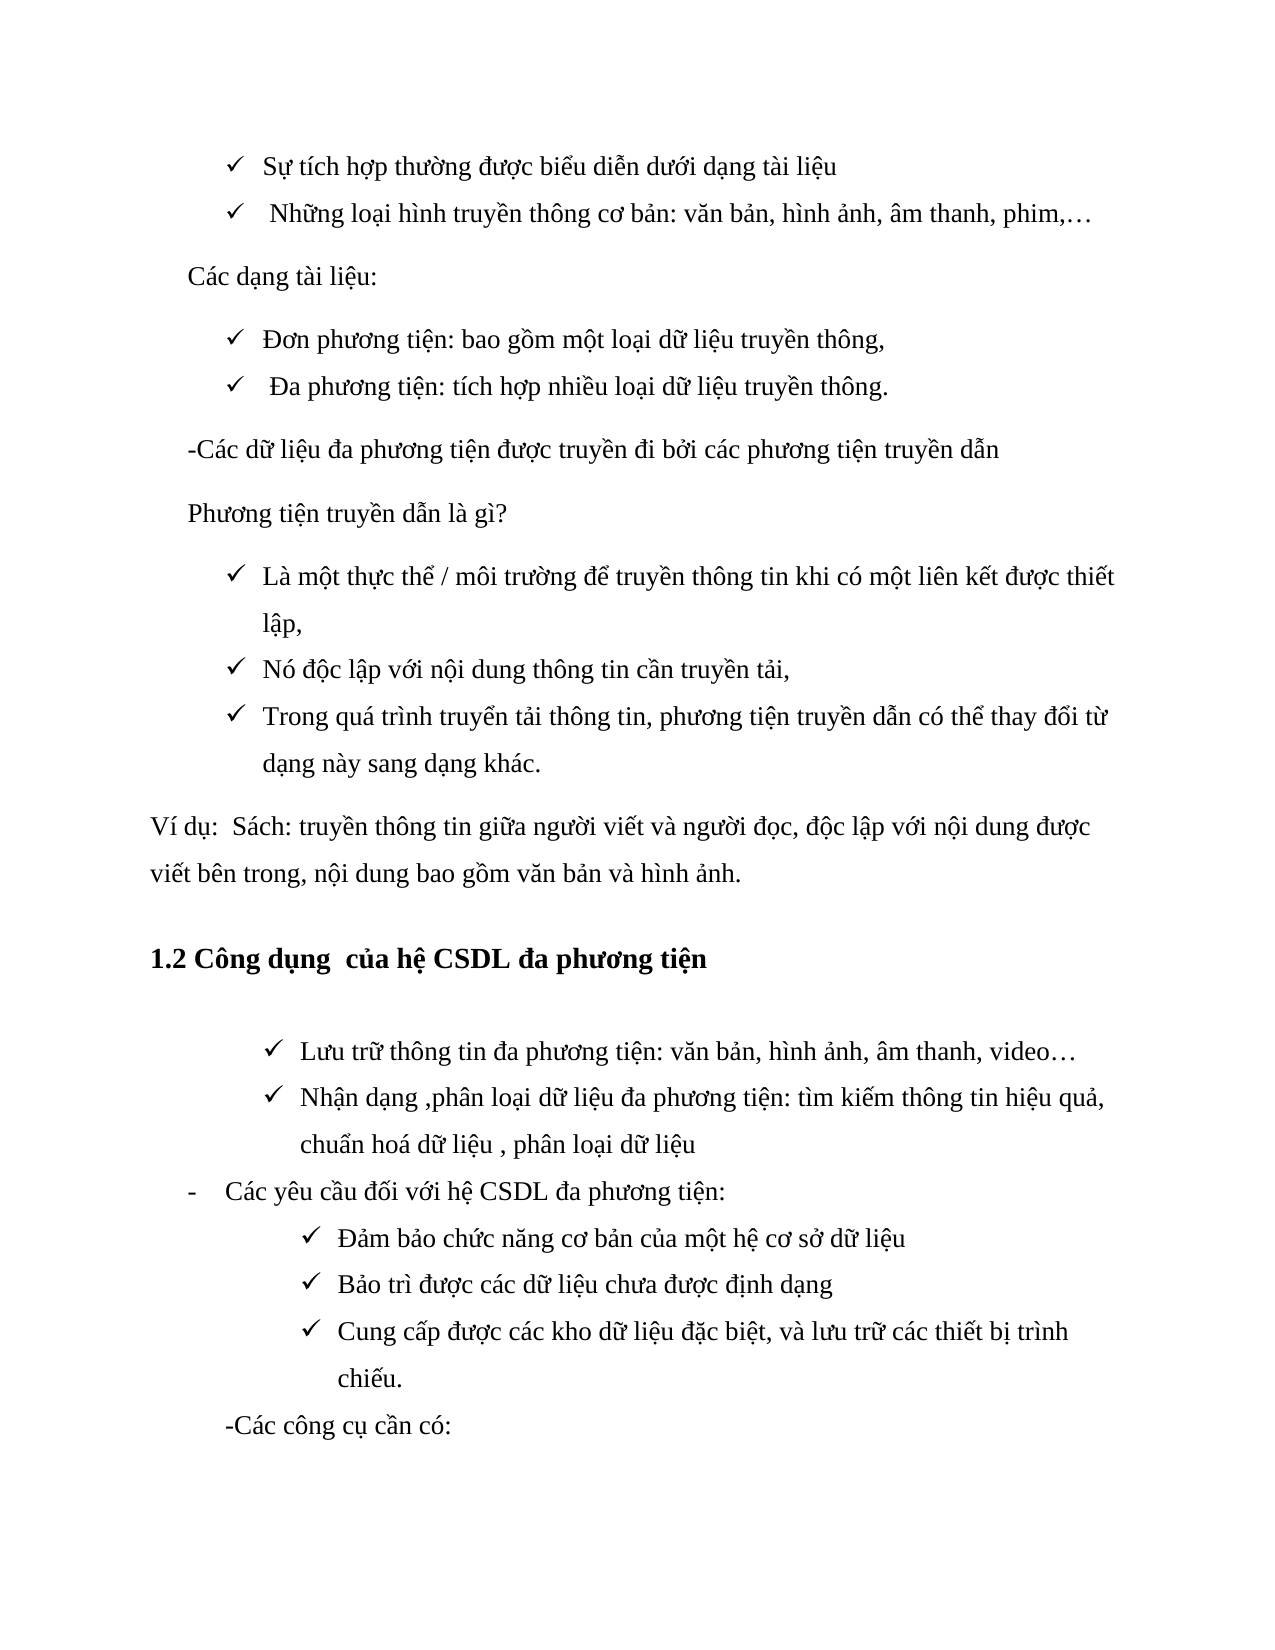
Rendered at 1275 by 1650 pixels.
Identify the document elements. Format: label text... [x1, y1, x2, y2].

list Cung cấp được các kho dữ liệu đặc biệt, và lưu trữ các thiết bị trình chiếu. [300, 1315, 1125, 1393]
list Là một thực thể / môi trường để truyền thông tin khi có một liên kết được thiết lập, [225, 560, 1125, 638]
list Đa phương tiện: tích hợp nhiều loại dữ liệu truyền thông. [225, 370, 1125, 401]
subtitle 1.2 Công dụng của hệ CSDL đa phương tiện [150, 941, 1125, 975]
list Những loại hình truyền thông cơ bản: văn bản, hình ảnh, âm thanh, phim,… [225, 197, 1125, 228]
list Các yêu cầu đối với hệ CSDL đa phương tiện: [187, 1175, 1125, 1206]
text Ví dụ: Sách: truyền thông tin giữa người viết và người đọc, độc lập với nội dung được viết bên trong, nội dung bao gồm văn bản và hình ảnh. [150, 810, 1125, 888]
list Nhận dạng ,phân loại dữ liệu đa phương tiện: tìm kiếm thông tin hiệu quả, chuẩn hoá dữ liệu , phân loại dữ liệu [262, 1082, 1125, 1159]
list Đơn phương tiện: bao gồm một loại dữ liệu truyền thông, [225, 323, 1125, 354]
text -Các công cụ cần có: [225, 1409, 1125, 1440]
list Trong quá trình truyển tải thông tin, phương tiện truyền dẫn có thể thay đổi từ dạng này sang dạng khác. [225, 700, 1125, 778]
list Nó độc lập với nội dung thông tin cần truyền tải, [225, 653, 1125, 685]
list Bảo trì được các dữ liệu chưa được định dạng [300, 1268, 1125, 1300]
list Đảm bảo chức năng cơ bản của một hệ cơ sở dữ liệu [300, 1222, 1125, 1253]
text Các dạng tài liệu: [187, 260, 1125, 291]
list Lưu trữ thông tin đa phương tiện: văn bản, hình ảnh, âm thanh, video… [262, 1035, 1125, 1066]
text -Các dữ liệu đa phương tiện được truyền đi bởi các phương tiện truyền dẫn [187, 433, 1125, 464]
text Phương tiện truyền dẫn là gì? [187, 497, 1125, 528]
list Sự tích hợp thường được biểu diễn dưới dạng tài liệu [225, 150, 1125, 181]
